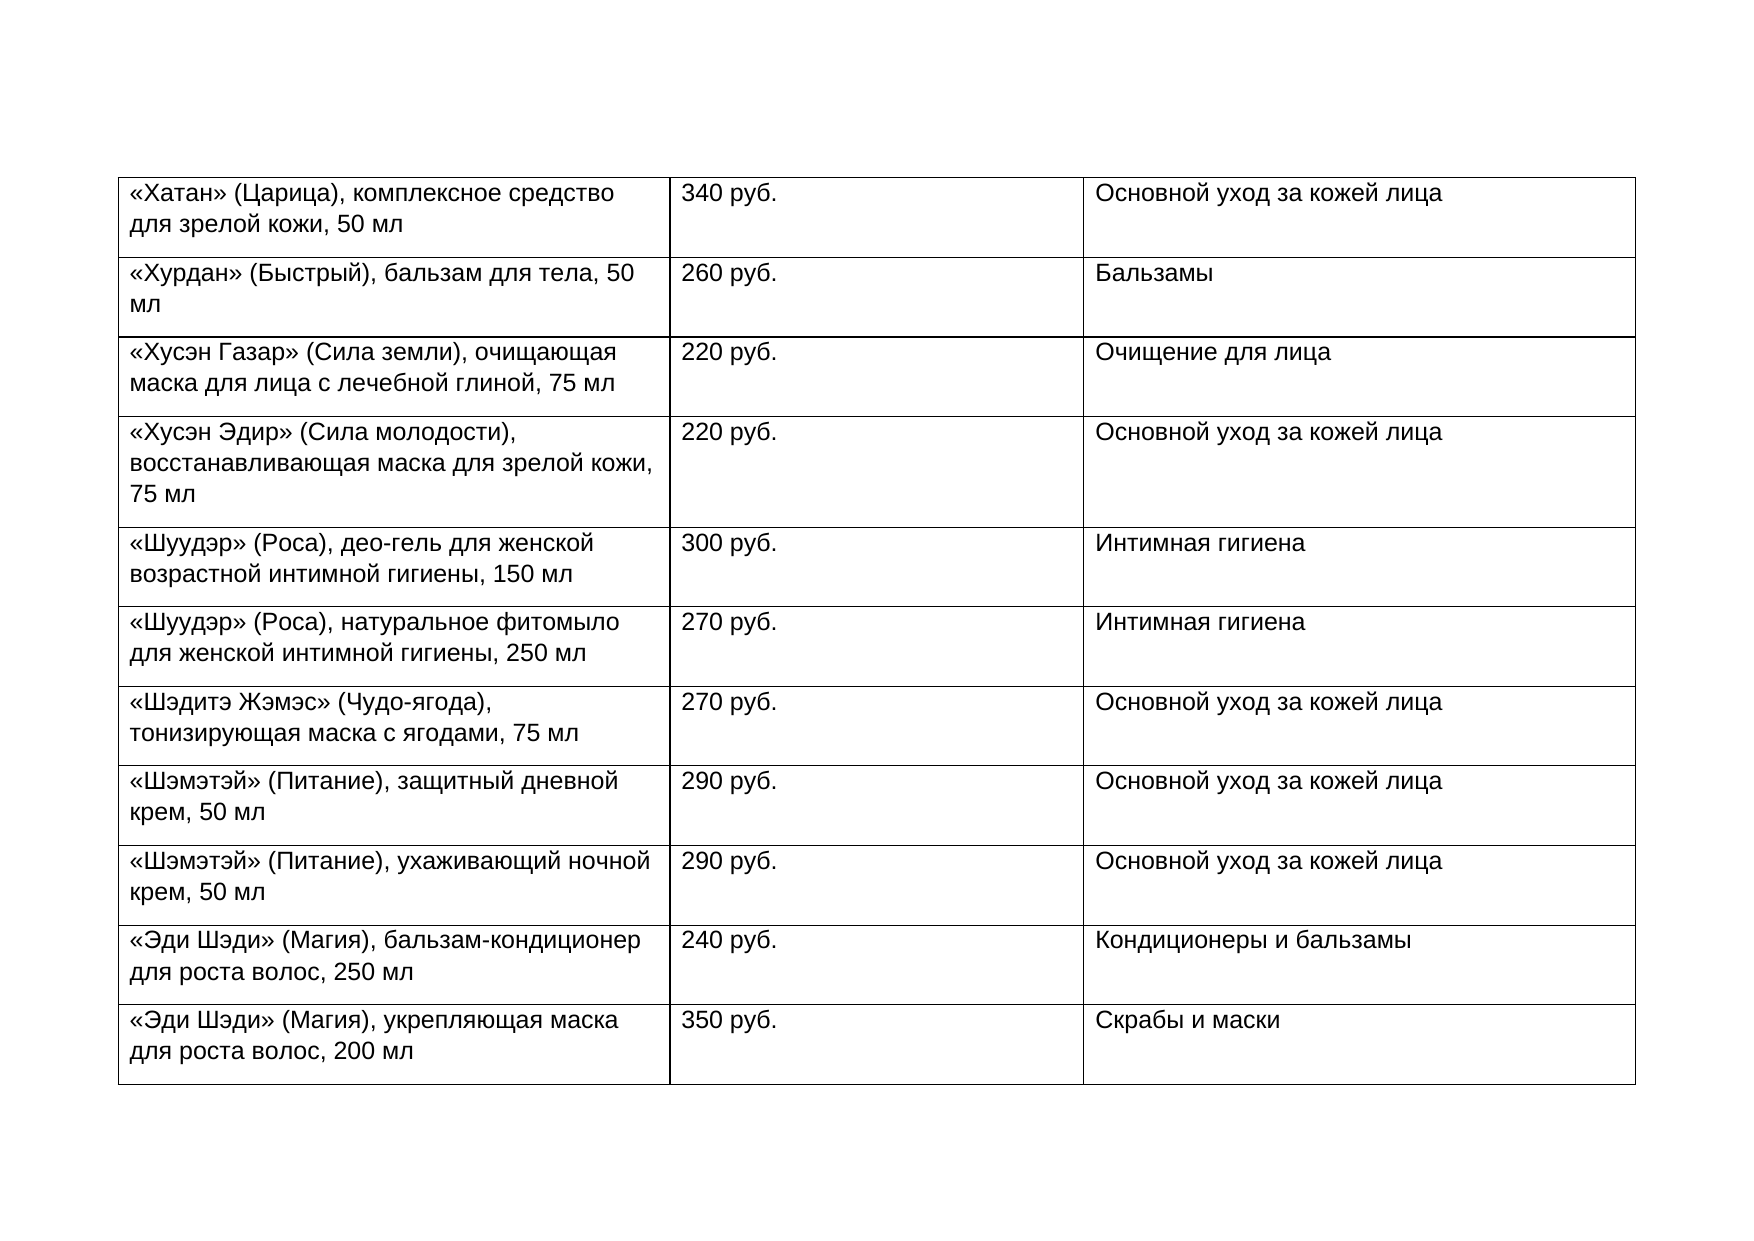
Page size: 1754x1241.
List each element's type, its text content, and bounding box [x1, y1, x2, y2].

table_cell 350 руб. [671, 1005, 1083, 1084]
table_cell «Шуудэр» (Роса), натуральное фитомыло для женской интимной гигиены, 250 мл [119, 607, 669, 686]
table_cell 260 руб. [671, 258, 1083, 336]
table_cell «Хусэн Эдир» (Сила молодости), восстанавливающая маска для зрелой кожи, 75 мл [119, 417, 669, 527]
table_cell Основной уход за кожей лица [1084, 417, 1635, 527]
table_cell Бальзамы [1084, 258, 1635, 336]
table_cell Интимная гигиена [1084, 528, 1635, 606]
table_cell 290 руб. [671, 766, 1083, 845]
table_cell «Шэдитэ Жэмэс» (Чудо-ягода), тонизирующая маска с ягодами, 75 мл [119, 687, 669, 765]
table_cell 220 руб. [671, 338, 1083, 416]
table_cell 340 руб. [671, 178, 1083, 257]
table_cell 270 руб. [671, 607, 1083, 686]
table_cell Интимная гигиена [1084, 607, 1635, 686]
table_cell Кондиционеры и бальзамы [1084, 926, 1635, 1004]
table_cell Основной уход за кожей лица [1084, 846, 1635, 924]
table_cell Основной уход за кожей лица [1084, 687, 1635, 765]
table_cell Скрабы и маски [1084, 1005, 1635, 1084]
table_cell «Хурдан» (Быстрый), бальзам для тела, 50 мл [119, 258, 669, 336]
table_cell Основной уход за кожей лица [1084, 766, 1635, 845]
table_cell «Хатан» (Царица), комплексное средство для зрелой кожи, 50 мл [119, 178, 669, 257]
table_cell 220 руб. [671, 417, 1083, 527]
table_cell 240 руб. [671, 926, 1083, 1004]
table_cell «Шуудэр» (Роса), део-гель для женской возрастной интимной гигиены, 150 мл [119, 528, 669, 606]
table_cell Очищение для лица [1084, 338, 1635, 416]
table_cell 300 руб. [671, 528, 1083, 606]
table_cell Основной уход за кожей лица [1084, 178, 1635, 257]
table_cell «Хусэн Газар» (Сила земли), очищающая маска для лица с лечебной глиной, 75 мл [119, 338, 669, 416]
table_cell 290 руб. [671, 846, 1083, 924]
table_cell 270 руб. [671, 687, 1083, 765]
table_cell «Шэмэтэй» (Питание), защитный дневной крем, 50 мл [119, 766, 669, 845]
table_cell «Эди Шэди» (Магия), бальзам-кондиционер для роста волос, 250 мл [119, 926, 669, 1004]
table_cell «Шэмэтэй» (Питание), ухаживающий ночной крем, 50 мл [119, 846, 669, 924]
table_cell «Эди Шэди» (Магия), укрепляющая маска для роста волос, 200 мл [119, 1005, 669, 1084]
